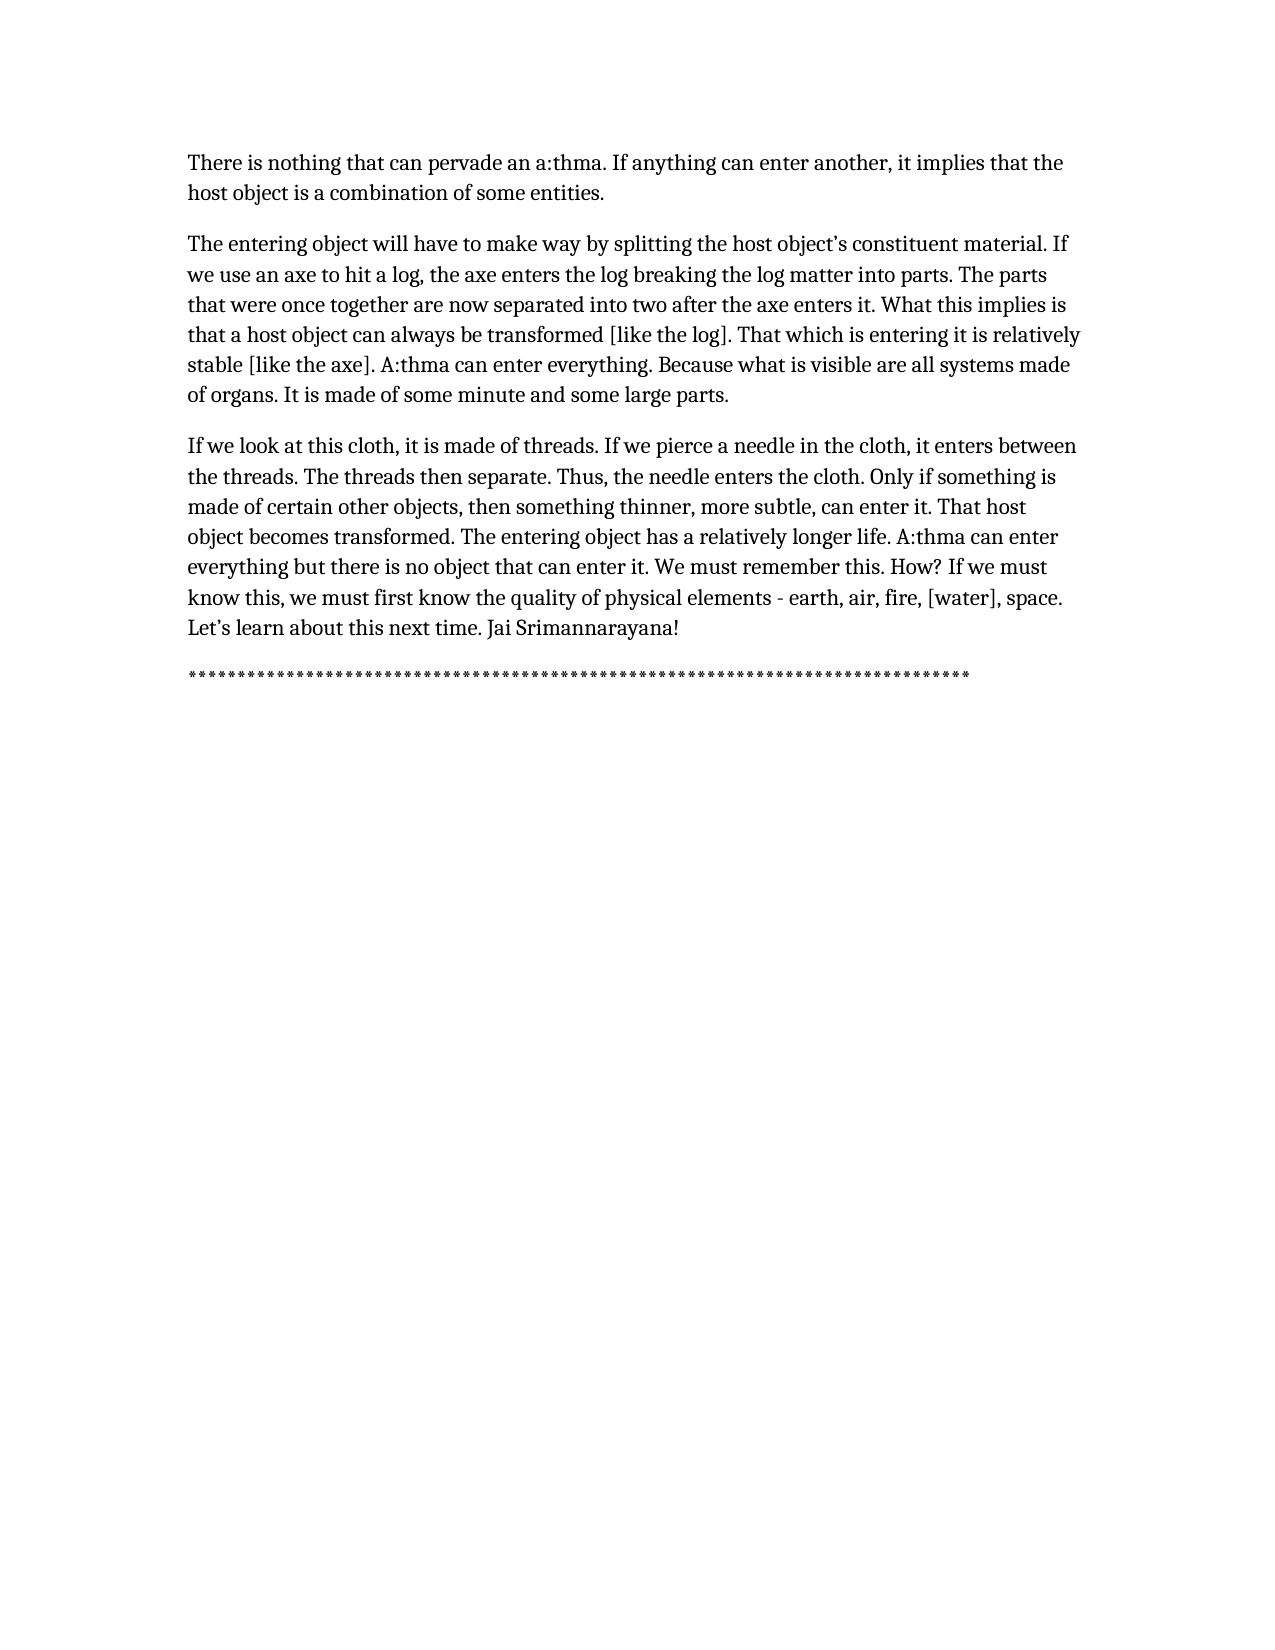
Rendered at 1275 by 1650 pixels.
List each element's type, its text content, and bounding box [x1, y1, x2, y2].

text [187, 150, 1087, 207]
text The entering object will have to make way by splitting the host object’s constituent material. If we use an axe to hit a log, the axe enters the log breaking the log matter into parts. The parts that were once together are now separated into two after the axe enters it. What this implies is that a host object can always be transformed [like the log]. That which is entering it is relatively stable [like the axe]. A:thma can enter everything. Because what is visible are all systems made of organs. It is made of some minute and some large parts. [187, 231, 1087, 409]
text ******************************************************************************** [187, 666, 1087, 692]
text If we look at this cloth, it is made of threads. If we pierce a needle in the cloth, it enters between the threads. The threads then separate. Thus, the needle enters the cloth. Only if something is made of certain other objects, then something thinner, more subtle, can enter it. That host object becomes transformed. The entering object has a relatively longer life. A:thma can enter everything but there is no object that can enter it. We must remember this. How? If we must know this, we must first know the quality of physical elements - earth, air, fire, [water], space. Let’s learn about this next time. Jai Srimannarayana! [187, 433, 1087, 641]
